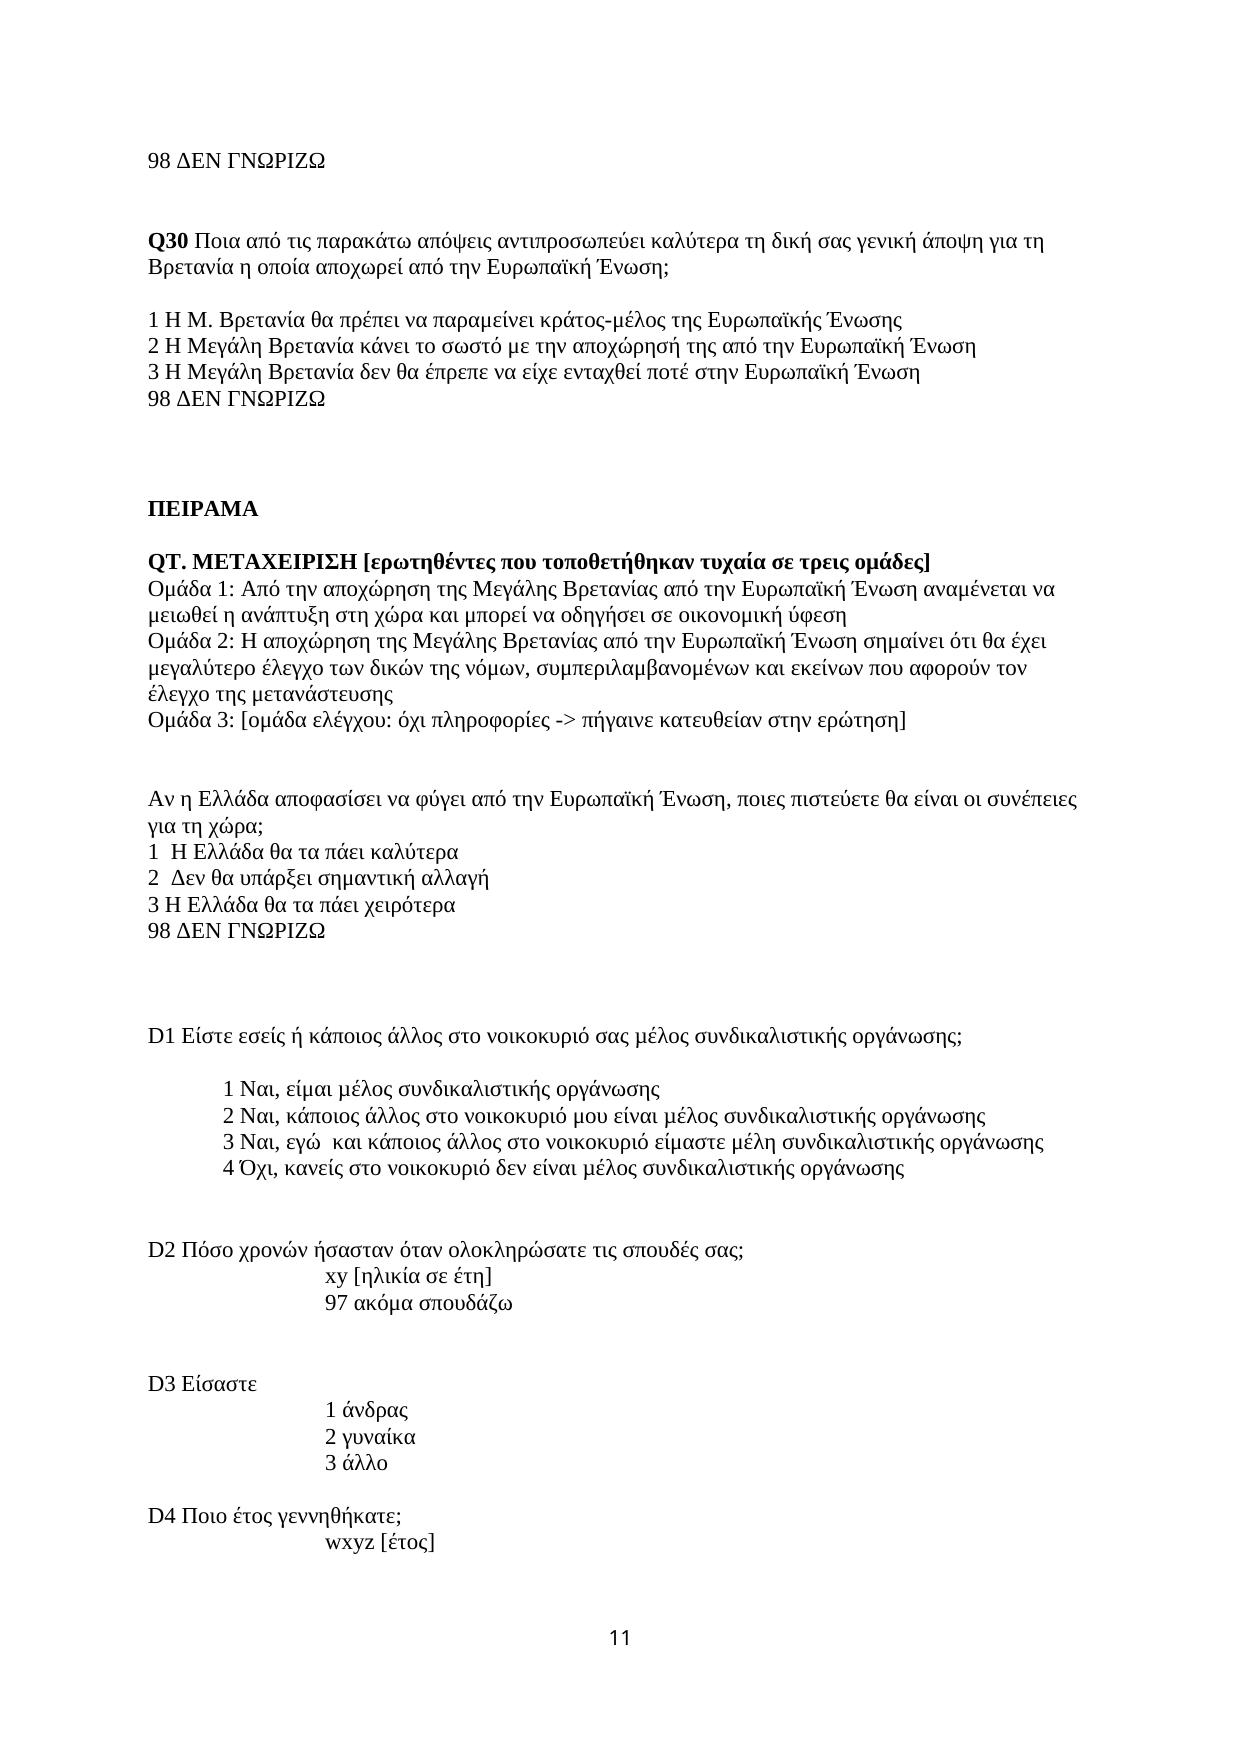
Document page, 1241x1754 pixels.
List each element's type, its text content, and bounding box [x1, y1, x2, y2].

text Αν η Ελλάδα αποφασίσει να φύγει από την Ευρωπαϊκή Ένωση, ποιες πιστεύετε θα είναι οι συνέπειες για τη χώρα; [148, 785, 1093, 838]
text 1 Η Μ. Βρετανία θα πρέπει να παραμείνει κράτος-μέλος της Ευρωπαϊκής Ένωσης [148, 306, 1093, 332]
text 2 Η Μεγάλη Βρετανία κάνει το σωστό με την αποχώρησή της από την Ευρωπαϊκή Ένωση [148, 332, 1093, 358]
text 3 Η Ελλάδα θα τα πάει χειρότερα [148, 891, 1093, 917]
text D3 Είσαστε [148, 1370, 1093, 1396]
text 2 Δεν θα υπάρξει σημαντική αλλαγή [148, 864, 1093, 891]
text Q30 Ποια από τις παρακάτω απόψεις αντιπροσωπεύει καλύτερα τη δική σας γενική άποψη για τη Βρετανία η οποία αποχωρεί από την Ευρωπαϊκή Ένωση; [148, 227, 1093, 279]
text D1 Είστε εσείς ή κάποιος άλλος στο νοικοκυριό σας µέλος συνδικαλιστικής οργάνωσης; [148, 1023, 1093, 1049]
text QT. ΜΕΤΑΧΕΙΡΙΣΗ [ερωτηθέντες που τοποθετήθηκαν τυχαία σε τρεις ομάδες] [148, 548, 1093, 574]
text 1 άνδρας [148, 1396, 1093, 1423]
text D2 Πόσο χρονών ήσασταν όταν ολοκληρώσατε τις σπουδές σας; [148, 1236, 1093, 1262]
text Ομάδα 1: Από την αποχώρηση της Μεγάλης Βρετανίας από την Ευρωπαϊκή Ένωση αναμένεται να μειωθεί η ανάπτυξη στη χώρα και μπορεί να οδηγήσει σε οικονομική ύφεση [148, 574, 1093, 627]
text Ομάδα 3: [ομάδα ελέγχου: όχι πληροφορίες -> πήγαινε κατευθείαν στην ερώτηση] [148, 706, 1093, 733]
text wxyz [έτος] [148, 1528, 1093, 1554]
text 1 Ναι, είμαι µέλος συνδικαλιστικής οργάνωσης [148, 1075, 1093, 1102]
text 98 ΔΕΝ ΓΝΩΡΙΖΩ [148, 917, 1093, 943]
text 2 Ναι, κάποιος άλλος στο νοικοκυριό μου είναι µέλος συνδικαλιστικής οργάνωσης [148, 1102, 1093, 1128]
text 3 Ναι, εγώ και κάποιος άλλος στο νοικοκυριό είμαστε μέλη συνδικαλιστικής οργάνωσης [148, 1128, 1093, 1154]
text ΠΕΙΡΑΜΑ [148, 496, 1093, 522]
text xy [ηλικία σε έτη] [148, 1262, 1093, 1288]
text 98 ΔΕΝ ΓΝΩΡΙΖΩ [148, 148, 1093, 174]
text 3 Η Μεγάλη Βρετανία δεν θα έπρεπε να είχε ενταχθεί ποτέ στην Ευρωπαϊκή Ένωση [148, 358, 1093, 385]
text 1 Η Ελλάδα θα τα πάει καλύτερα [148, 838, 1093, 864]
text 3 άλλο [148, 1449, 1093, 1475]
text 97 ακόμα σπουδάζω [148, 1288, 1093, 1315]
text 98 ΔΕΝ ΓΝΩΡΙΖΩ [148, 385, 1093, 411]
text 4 Όχι, κανείς στο νοικοκυριό δεν είναι µέλος συνδικαλιστικής οργάνωσης [148, 1154, 1093, 1181]
text 2 γυναίκα [148, 1423, 1093, 1449]
text D4 Ποιο έτος γεννηθήκατε; [148, 1502, 1093, 1528]
text Ομάδα 2: Η αποχώρηση της Μεγάλης Βρετανίας από την Ευρωπαϊκή Ένωση σημαίνει ότι θα έχει μεγαλύτερο έλεγχο των δικών της νόμων, συμπεριλαμβανομένων και εκείνων που αφορούν τον έλεγχο της μετανάστευσης [148, 627, 1093, 706]
